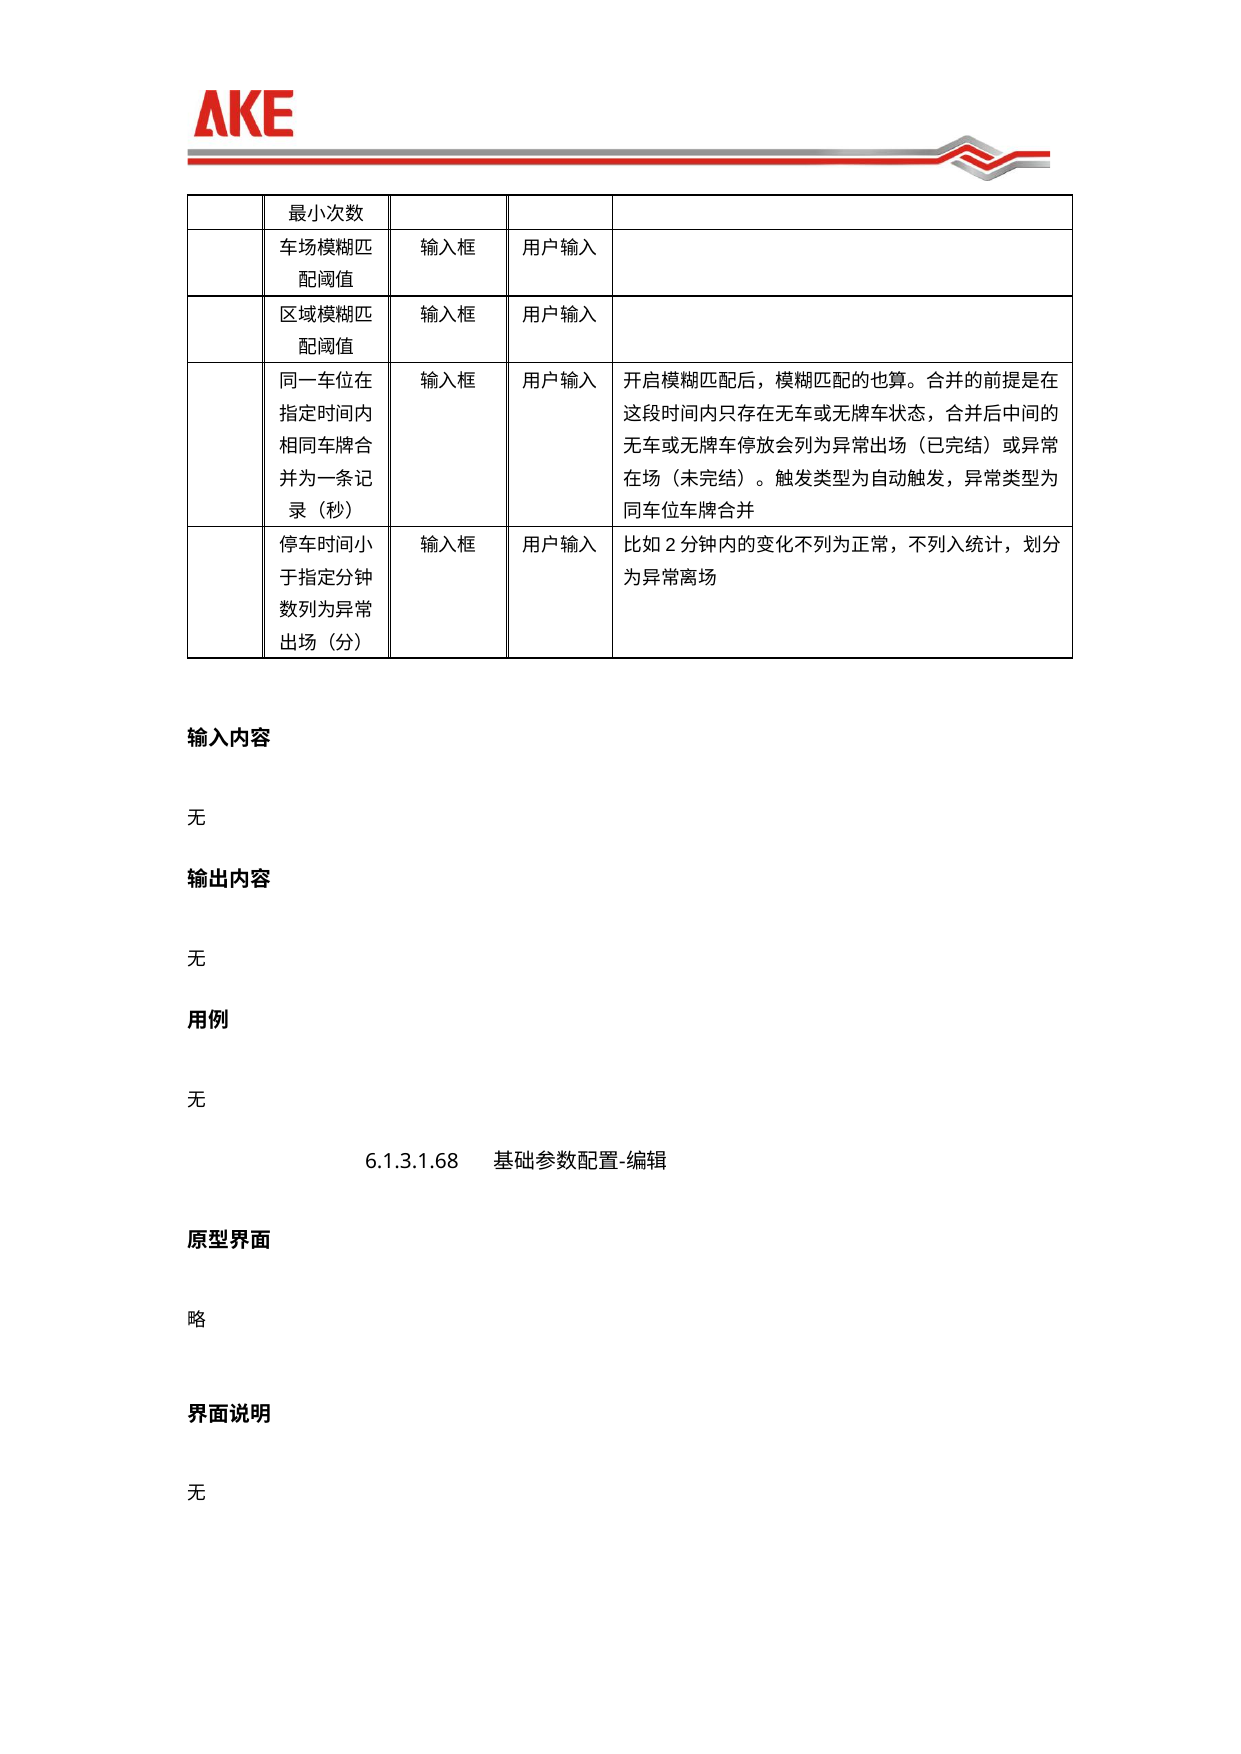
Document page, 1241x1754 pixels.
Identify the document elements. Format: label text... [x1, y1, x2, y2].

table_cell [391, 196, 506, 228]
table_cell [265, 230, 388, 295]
text 无 [187, 941, 1053, 973]
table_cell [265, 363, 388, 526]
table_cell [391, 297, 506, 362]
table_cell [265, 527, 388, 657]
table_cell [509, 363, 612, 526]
subtitle 基础参数配置-编辑 [365, 1143, 1053, 1176]
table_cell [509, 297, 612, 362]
text 原型界面 [187, 1223, 1053, 1255]
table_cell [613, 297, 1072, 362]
text 用例 [187, 1002, 1053, 1035]
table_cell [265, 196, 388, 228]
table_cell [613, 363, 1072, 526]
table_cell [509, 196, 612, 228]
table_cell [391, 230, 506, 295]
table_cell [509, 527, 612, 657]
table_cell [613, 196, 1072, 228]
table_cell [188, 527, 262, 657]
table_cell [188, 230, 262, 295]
text 界面说明 [187, 1396, 1053, 1428]
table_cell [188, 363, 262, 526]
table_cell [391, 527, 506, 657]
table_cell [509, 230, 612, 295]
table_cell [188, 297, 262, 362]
text 输出内容 [187, 861, 1053, 894]
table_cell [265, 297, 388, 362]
text 略 [187, 1302, 1053, 1334]
text 无 [187, 1082, 1053, 1114]
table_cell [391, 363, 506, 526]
picture [187, 90, 1050, 181]
text 输入内容 [187, 720, 1053, 753]
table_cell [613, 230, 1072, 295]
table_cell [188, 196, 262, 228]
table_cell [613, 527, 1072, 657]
text 无 [187, 1475, 1053, 1508]
text 无 [187, 800, 1053, 832]
